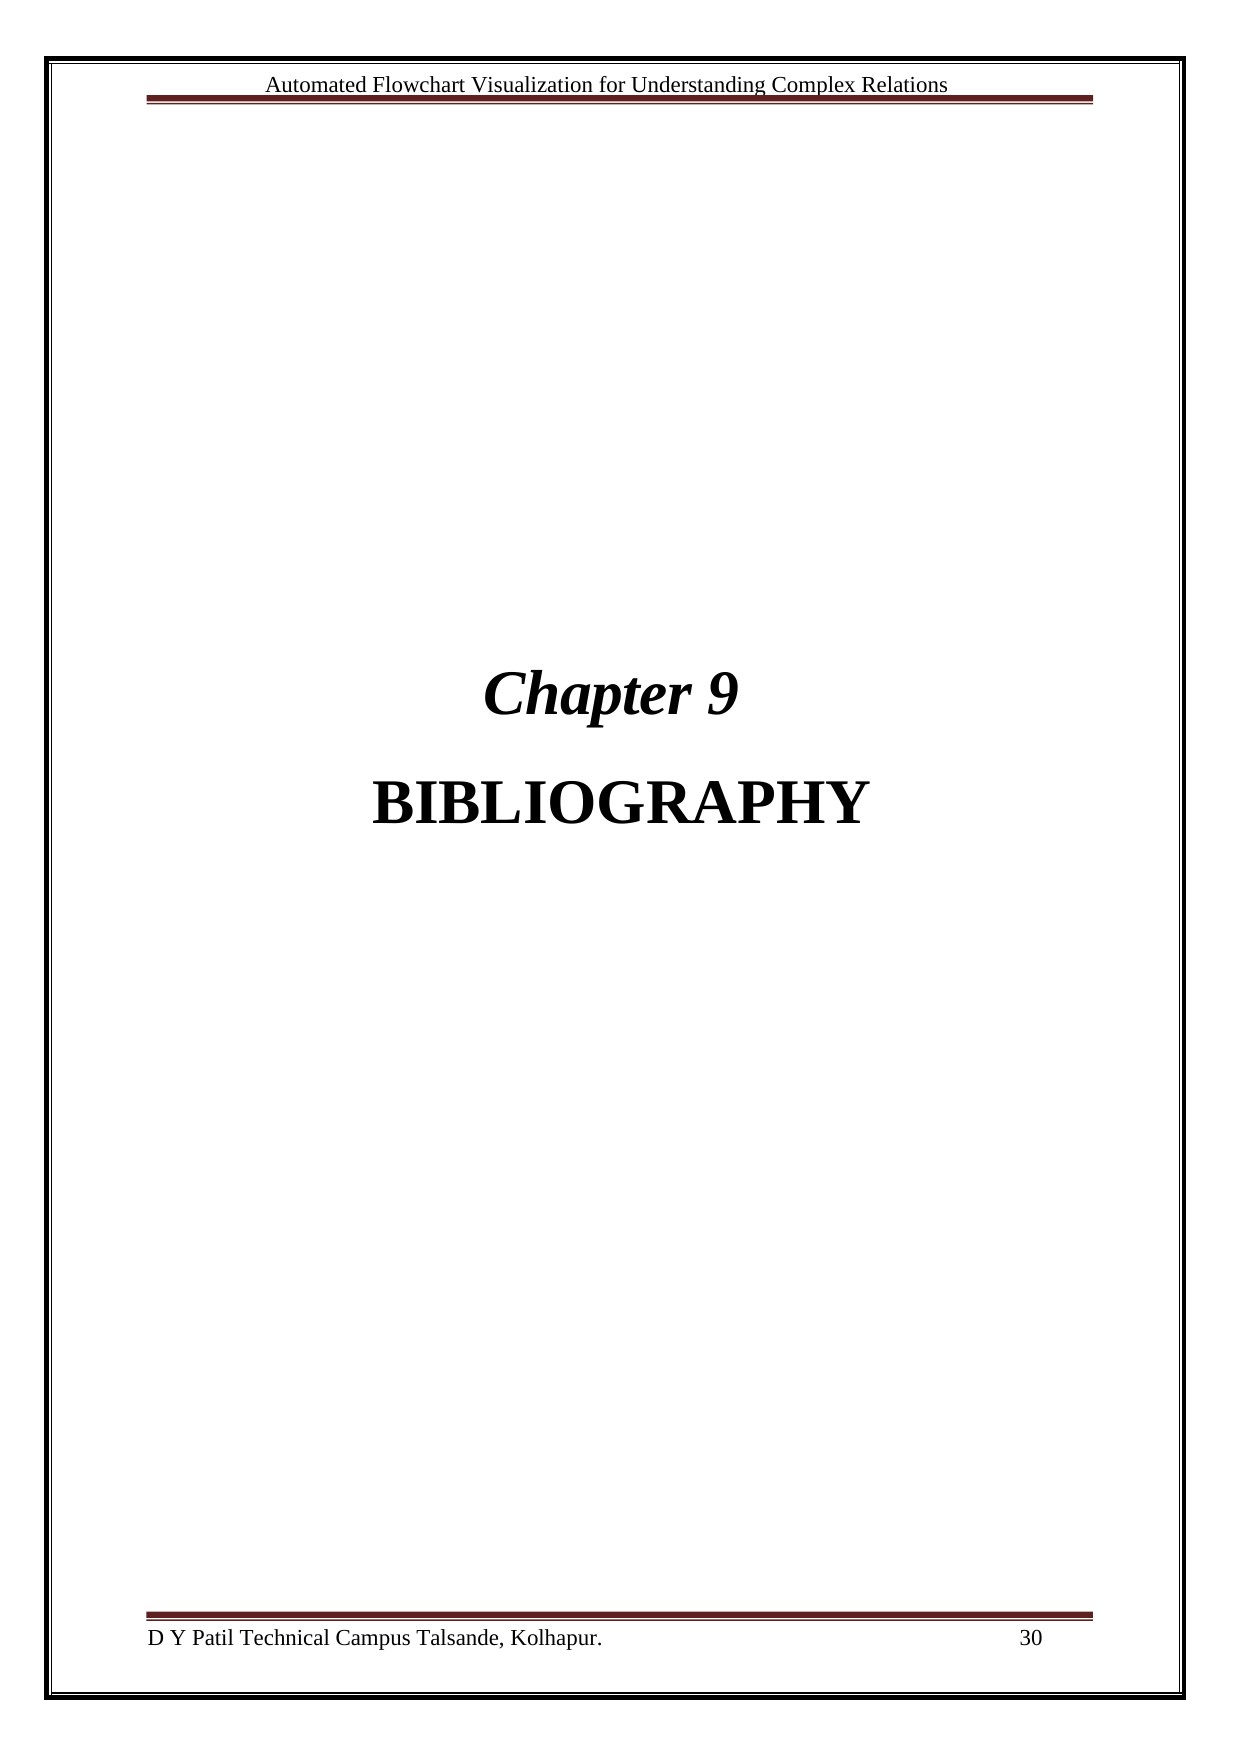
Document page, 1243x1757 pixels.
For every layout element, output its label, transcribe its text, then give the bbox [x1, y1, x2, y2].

text Chapter 9 [109, 655, 1120, 728]
subtitle BIBLIOGRAPHY [122, 764, 1120, 837]
